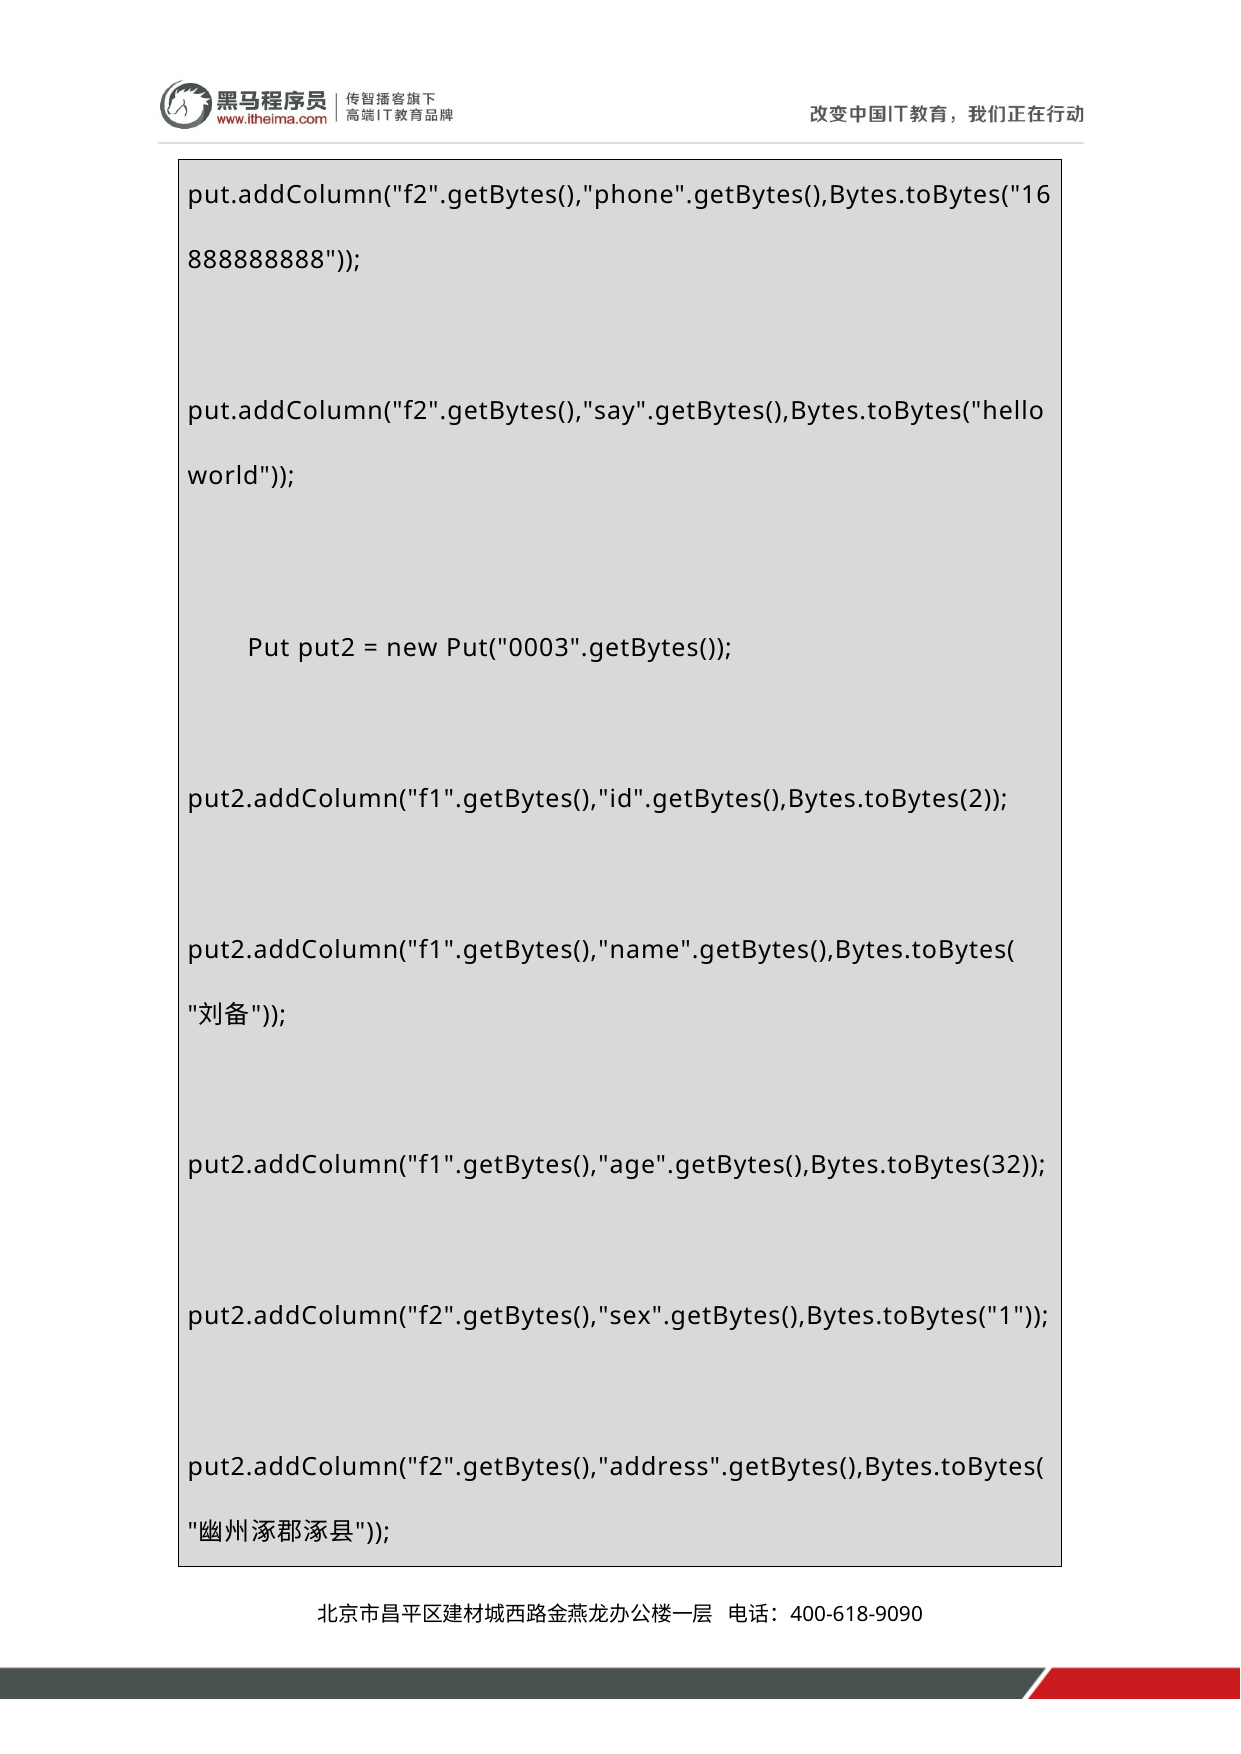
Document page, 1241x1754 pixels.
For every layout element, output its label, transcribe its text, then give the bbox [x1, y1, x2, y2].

text put2.addColumn("f2".getBytes(),"address".getBytes(),Bytes.toBytes("幽州涿郡涿县")); [179, 1365, 1061, 1566]
picture [532, 1609, 540, 1614]
picture [0, 1608, 1241, 1699]
text put2.addColumn("f2".getBytes(),"sex".getBytes(),Bytes.toBytes("1")); [179, 1214, 1061, 1348]
text put.addColumn("f2".getBytes(),"say".getBytes(),Bytes.toBytes("helloworld")); [179, 309, 1061, 508]
picture [914, 1608, 920, 1620]
picture [835, 1613, 841, 1620]
picture [890, 1608, 896, 1620]
text put2.addColumn("f1".getBytes(),"name".getBytes(),Bytes.toBytes("刘备")); [179, 848, 1061, 1046]
picture [509, 1611, 522, 1620]
text put.addColumn("f2".getBytes(),"phone".getBytes(),Bytes.toBytes("16888888888")); [179, 160, 1061, 292]
picture [66, 18, 1175, 150]
picture [793, 1608, 798, 1616]
text put2.addColumn("f1".getBytes(),"id".getBytes(),Bytes.toBytes(2)); [179, 697, 1061, 830]
text Put put2 = new Put("0003".getBytes()); [179, 611, 1061, 679]
picture [805, 1608, 811, 1620]
picture [817, 1608, 823, 1620]
text put2.addColumn("f1".getBytes(),"age".getBytes(),Bytes.toBytes(32)); [179, 1064, 1061, 1197]
